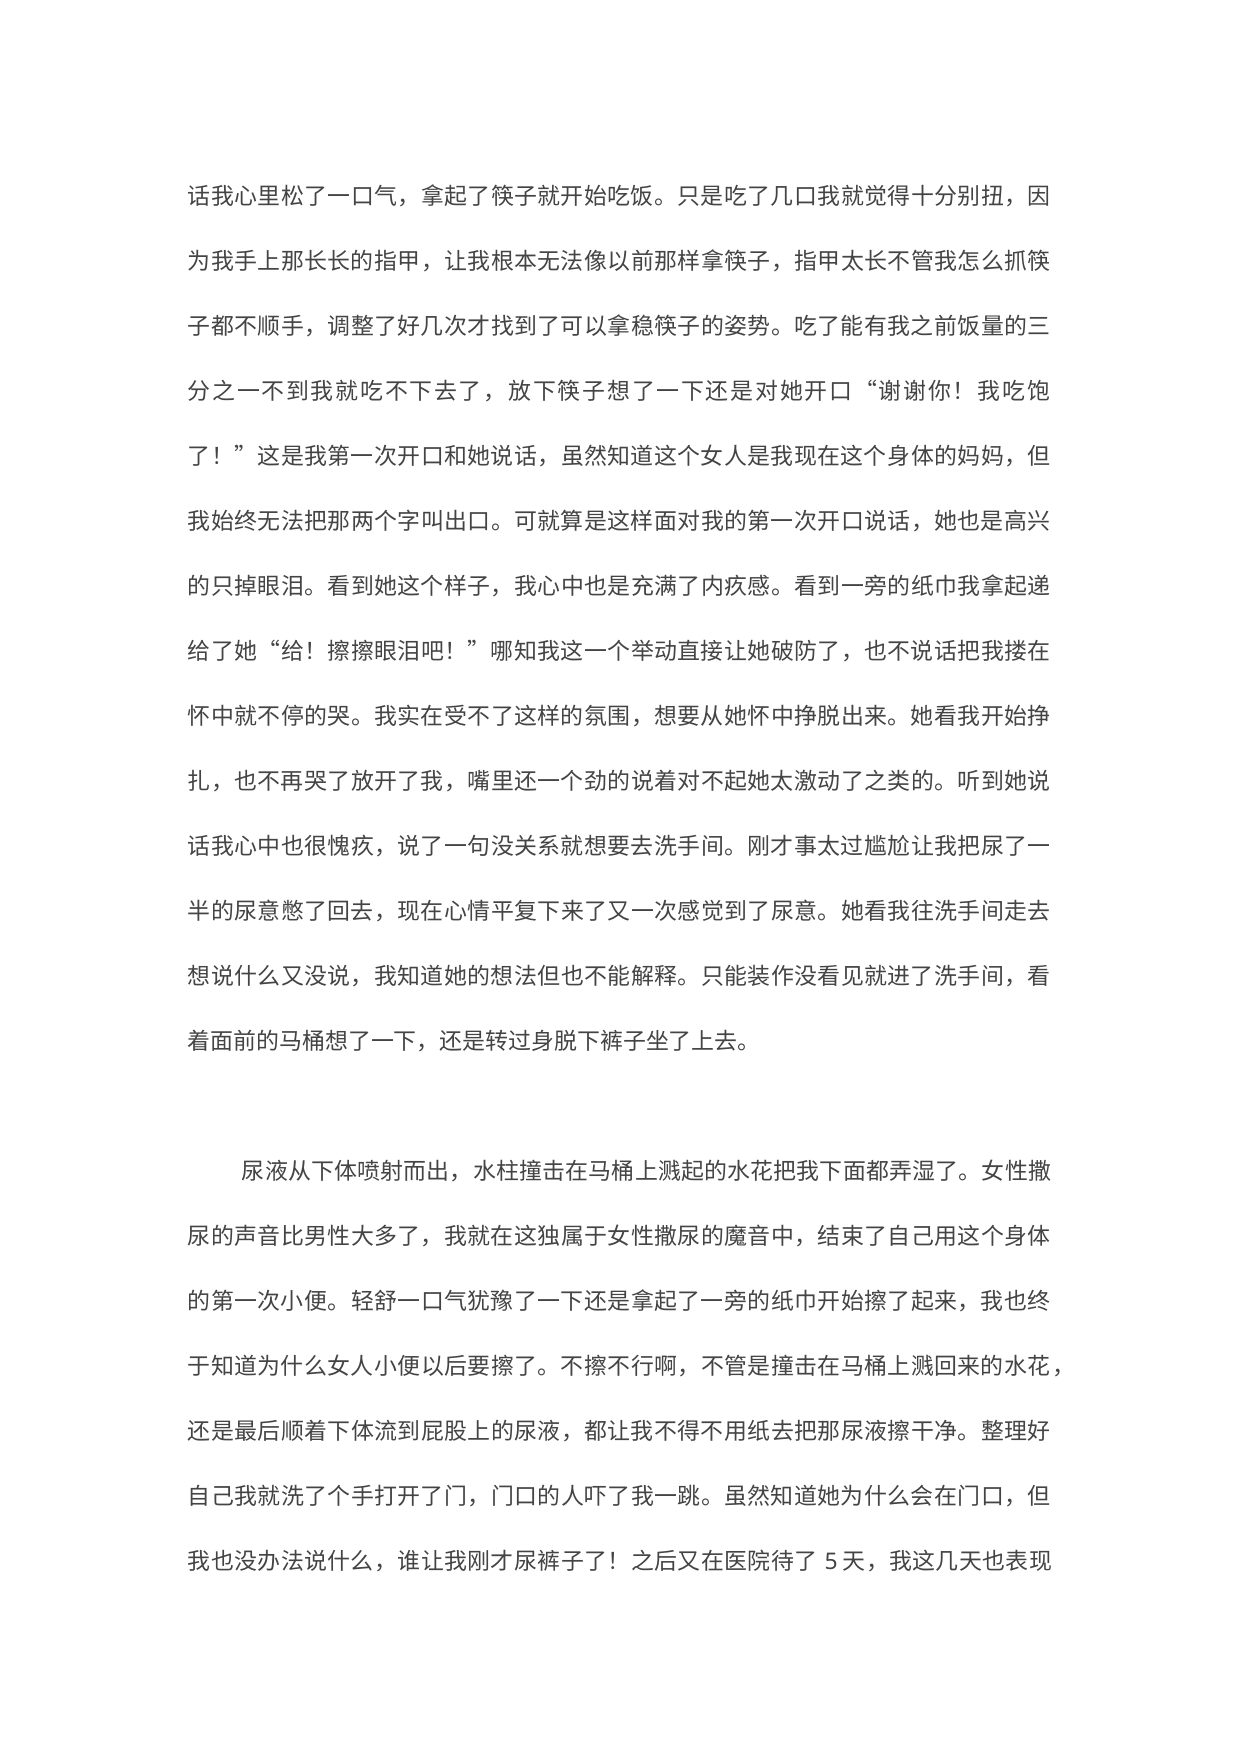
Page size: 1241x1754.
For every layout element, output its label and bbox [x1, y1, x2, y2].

text [187, 162, 1053, 1592]
